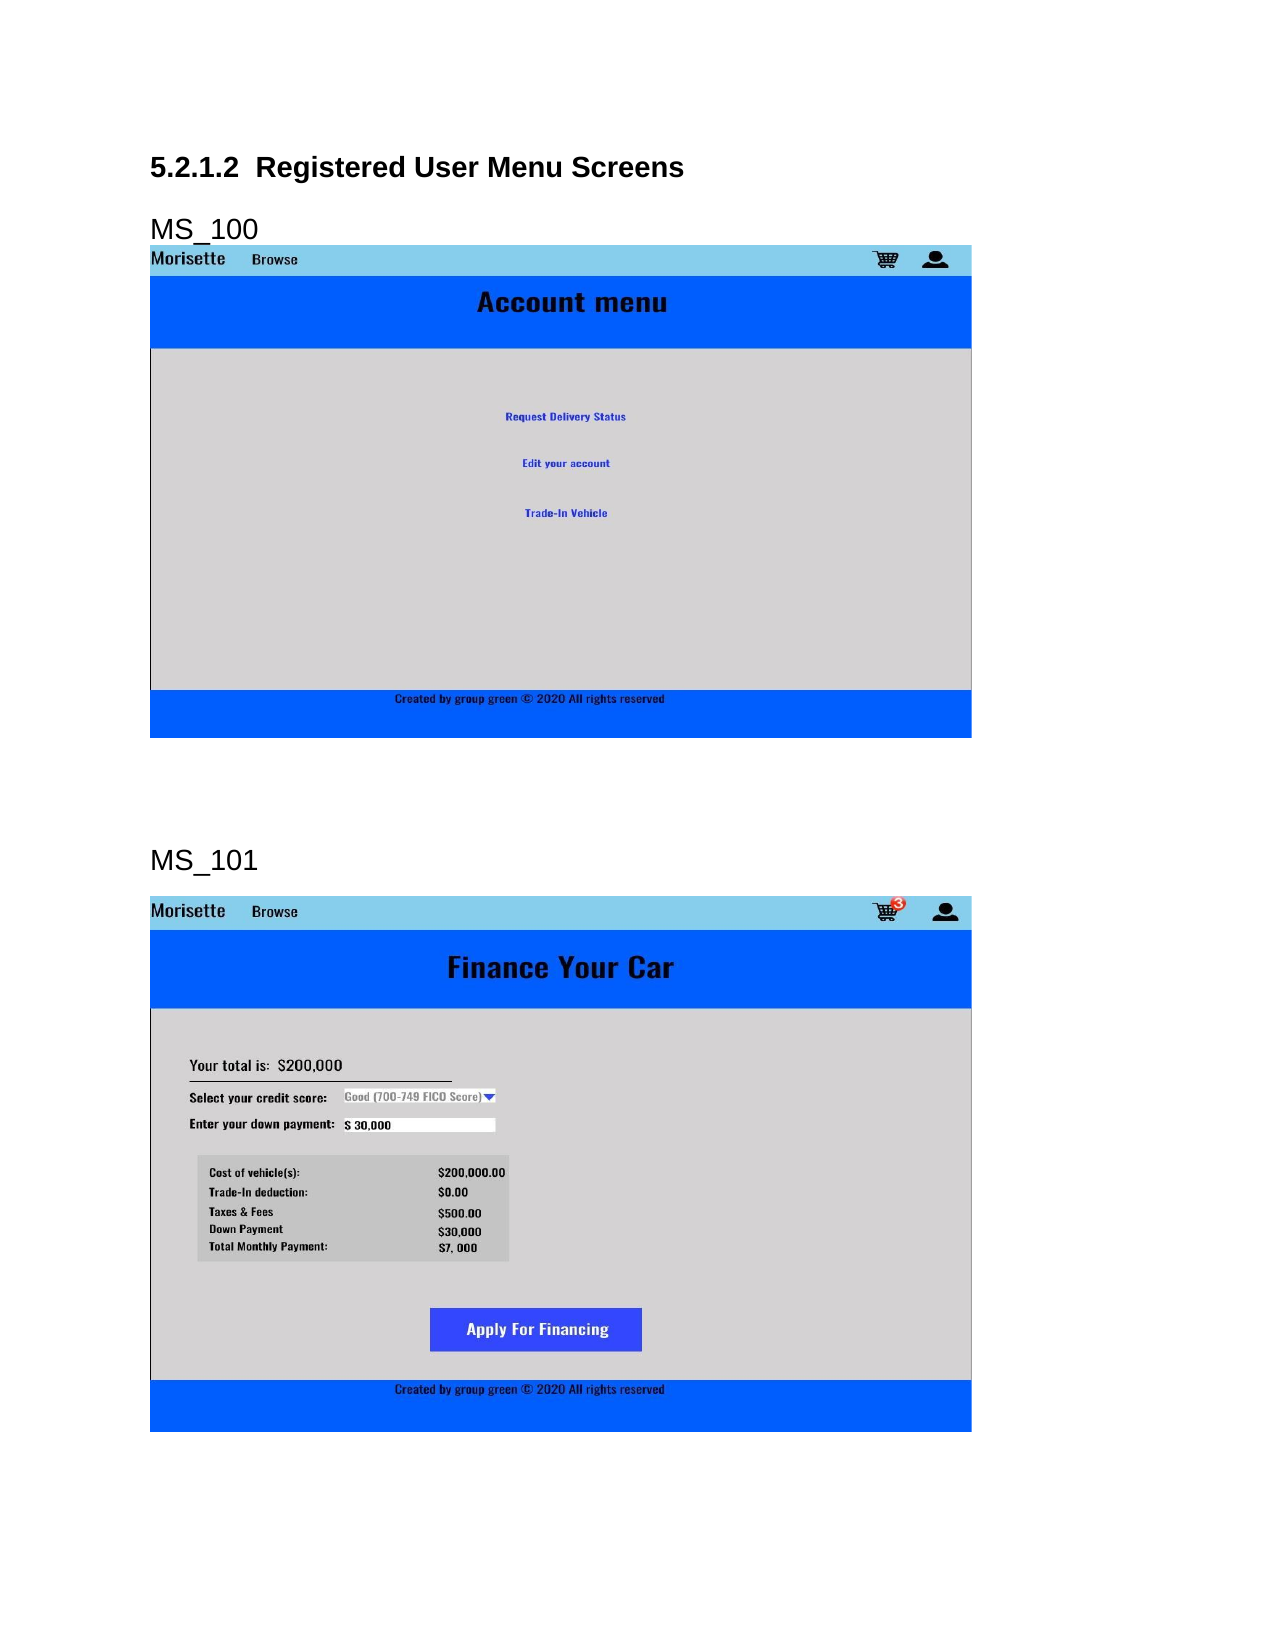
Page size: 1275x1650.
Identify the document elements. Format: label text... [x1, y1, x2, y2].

text MS_100 [150, 212, 1125, 246]
picture [150, 896, 972, 1432]
text 5.2.1.2 Registered User Menu Screens [150, 150, 1125, 183]
text MS_101 [150, 843, 1125, 877]
picture [150, 245, 972, 738]
